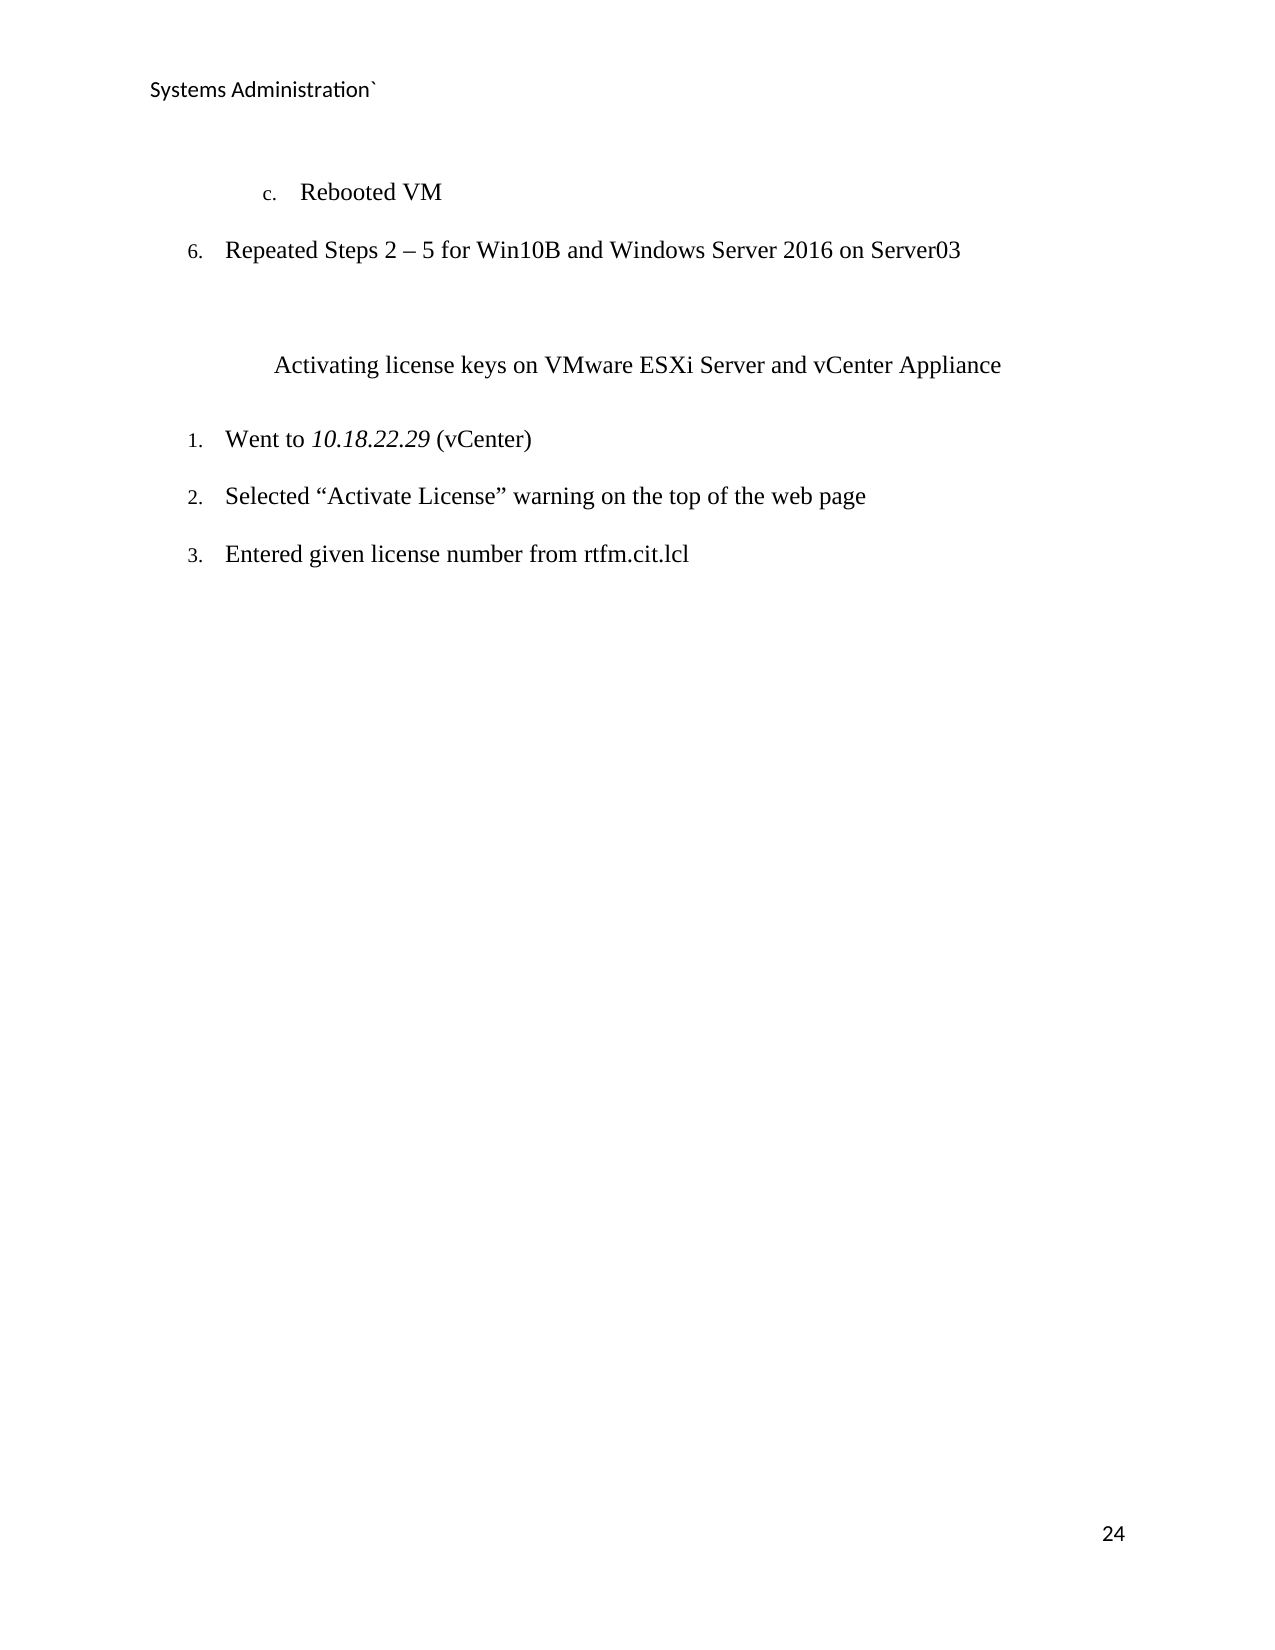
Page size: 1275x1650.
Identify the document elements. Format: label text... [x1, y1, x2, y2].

list Repeated Steps 2 – 5 for Win10B and Windows Server 2016 on Server03 [187, 235, 1125, 263]
list Went to 10.18.22.29 (vCenter) [187, 424, 1125, 453]
subtitle Activating license keys on VMware ESXi Server and vCenter Appliance [150, 350, 1125, 378]
list Entered given license number from rtfm.cit.lcl [187, 539, 1125, 568]
list Selected “Activate License” warning on the top of the web page [187, 481, 1125, 510]
list Rebooted VM [262, 177, 1125, 206]
